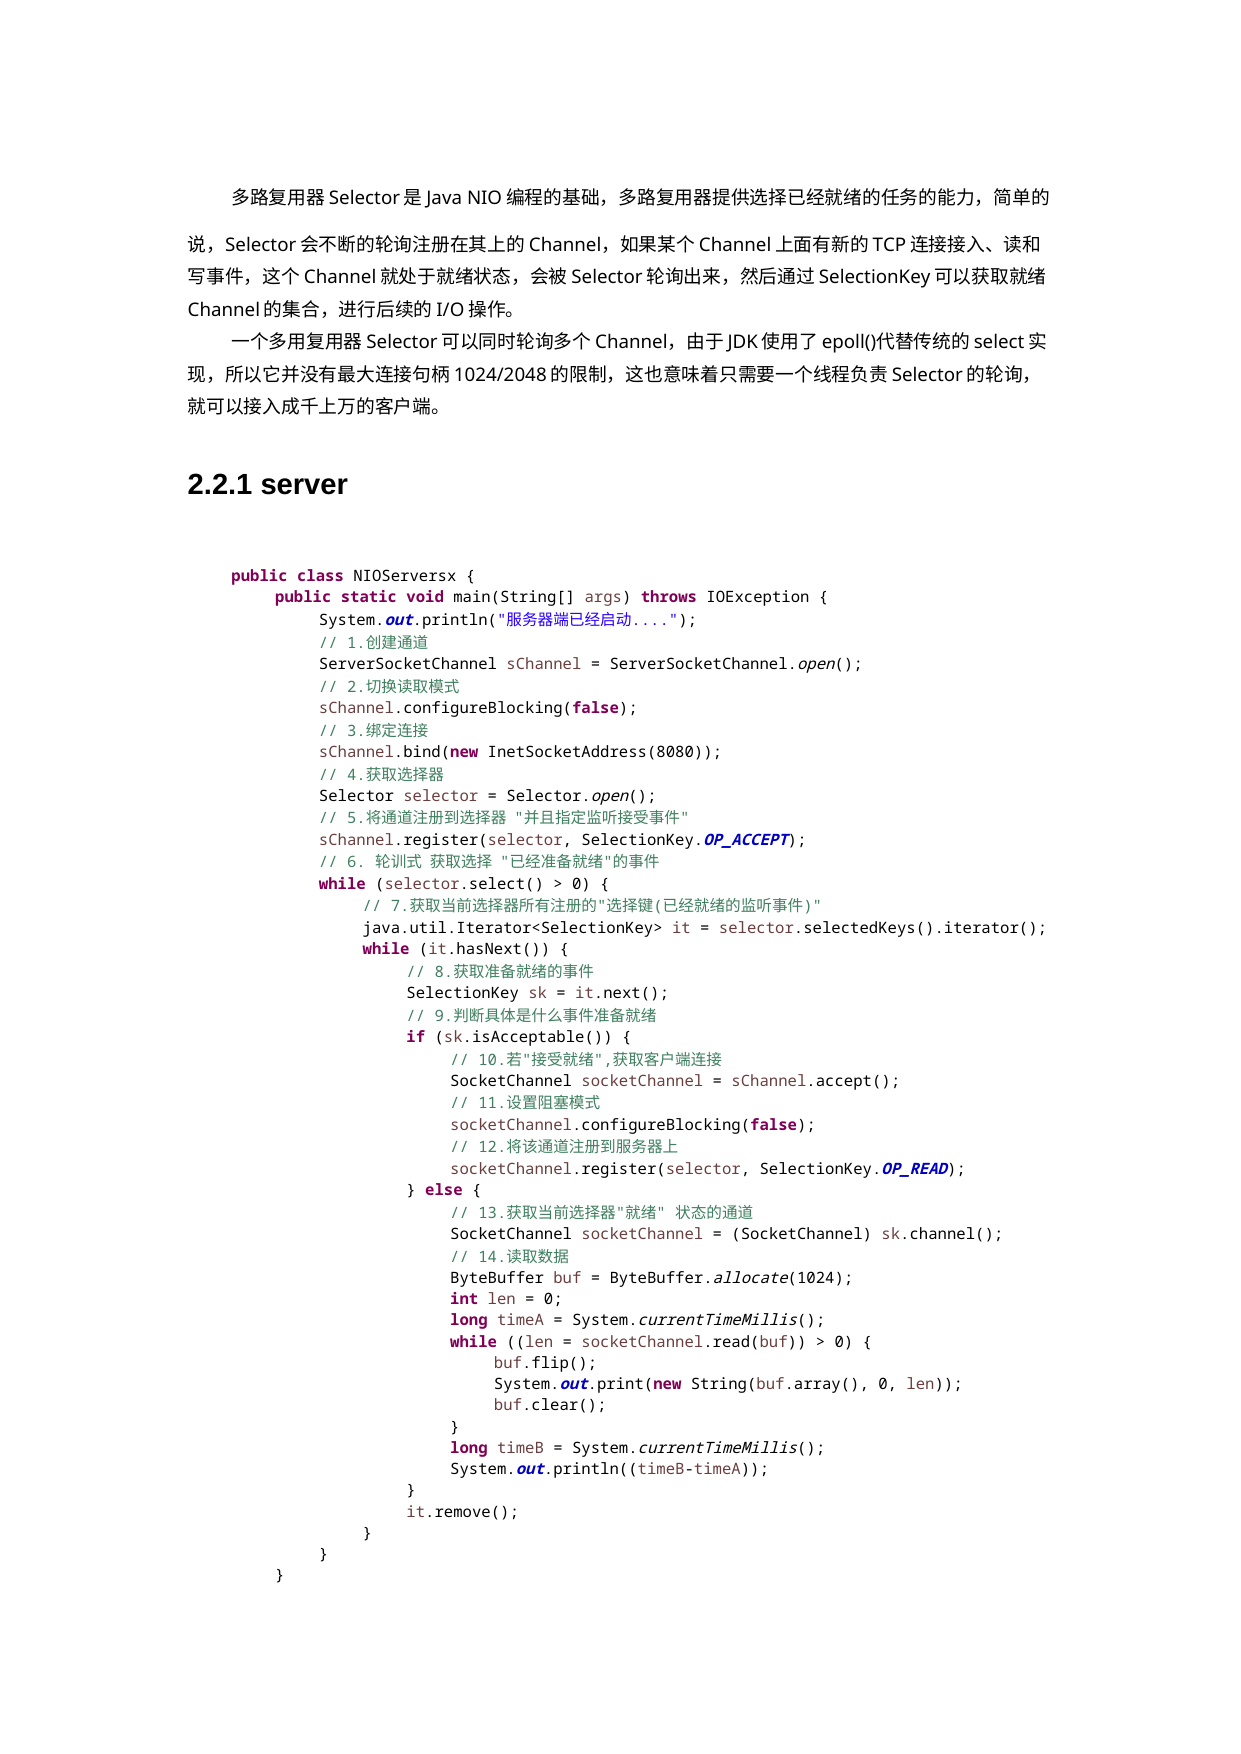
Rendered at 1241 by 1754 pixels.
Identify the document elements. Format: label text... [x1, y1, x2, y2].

text socketChannel.register(selector, SelectionKey.OP_READ); [187, 1157, 1053, 1179]
text buf.flip(); [187, 1352, 1053, 1373]
text int len = 0; [187, 1288, 1053, 1309]
text ServerSocketChannel sChannel = ServerSocketChannel.open(); [187, 653, 1053, 674]
text sChannel.register(selector, SelectionKey.OP_ACCEPT); [187, 828, 1053, 850]
text // 9.判断具体是什么事件准备就绪 [187, 1003, 1053, 1026]
text sChannel.bind(new InetSocketAddress(8080)); [187, 741, 1053, 762]
text } [187, 1415, 1053, 1437]
text } [187, 1543, 1053, 1564]
text SelectionKey sk = it.next(); [187, 982, 1053, 1003]
text SocketChannel socketChannel = (SocketChannel) sk.channel(); [187, 1223, 1053, 1244]
text while ((len = socketChannel.read(buf)) > 0) { [187, 1330, 1053, 1352]
text long timeB = System.currentTimeMillis(); [187, 1437, 1053, 1458]
subtitle 2.2.1 server [187, 451, 1053, 516]
text } [187, 1564, 1053, 1585]
text // 12.将该通道注册到服务器上 [187, 1135, 1053, 1157]
text // 13.获取当前选择器"就绪" 状态的通道 [187, 1200, 1053, 1223]
text java.util.Iterator<SelectionKey> it = selector.selectedKeys().iterator(); [187, 916, 1053, 938]
text // 4.获取选择器 [187, 762, 1053, 784]
text public static void main(String[] args) throws IOException { [187, 586, 1053, 607]
text sChannel.configureBlocking(false); [187, 697, 1053, 718]
text public class NIOServersx { [187, 565, 1053, 586]
text // 8.获取准备就绪的事件 [187, 959, 1053, 982]
text socketChannel.configureBlocking(false); [187, 1113, 1053, 1135]
text System.out.println((timeB-timeA)); [187, 1458, 1053, 1479]
text it.remove(); [187, 1500, 1053, 1522]
text // 5.将通道注册到选择器 "并且指定监听接受事件" [187, 806, 1053, 828]
text // 6. 轮训式 获取选择 "已经准备就绪"的事件 [187, 850, 1053, 872]
text while (it.hasNext()) { [187, 938, 1053, 959]
text ByteBuffer buf = ByteBuffer.allocate(1024); [187, 1267, 1053, 1288]
text // 11.设置阻塞模式 [187, 1091, 1053, 1113]
text } else { [187, 1179, 1053, 1200]
text // 14.读取数据 [187, 1244, 1053, 1267]
text buf.clear(); [187, 1394, 1053, 1415]
text // 1.创建通道 [187, 630, 1053, 653]
text // 10.若"接受就绪",获取客户端连接 [187, 1047, 1053, 1069]
text System.out.print(new String(buf.array(), 0, len)); [187, 1373, 1053, 1394]
text Selector selector = Selector.open(); [187, 784, 1053, 806]
text SocketChannel socketChannel = sChannel.accept(); [187, 1069, 1053, 1091]
text System.out.println("服务器端已经启动...."); [187, 607, 1053, 630]
text } [187, 1522, 1053, 1543]
text if (sk.isAcceptable()) { [187, 1026, 1053, 1047]
text // 7.获取当前选择器所有注册的"选择键(已经就绪的监听事件)" [187, 894, 1053, 916]
text while (selector.select() > 0) { [187, 872, 1053, 894]
text long timeA = System.currentTimeMillis(); [187, 1309, 1053, 1330]
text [187, 162, 1053, 422]
text // 3.绑定连接 [187, 718, 1053, 741]
text // 2.切换读取模式 [187, 674, 1053, 697]
text } [187, 1479, 1053, 1500]
